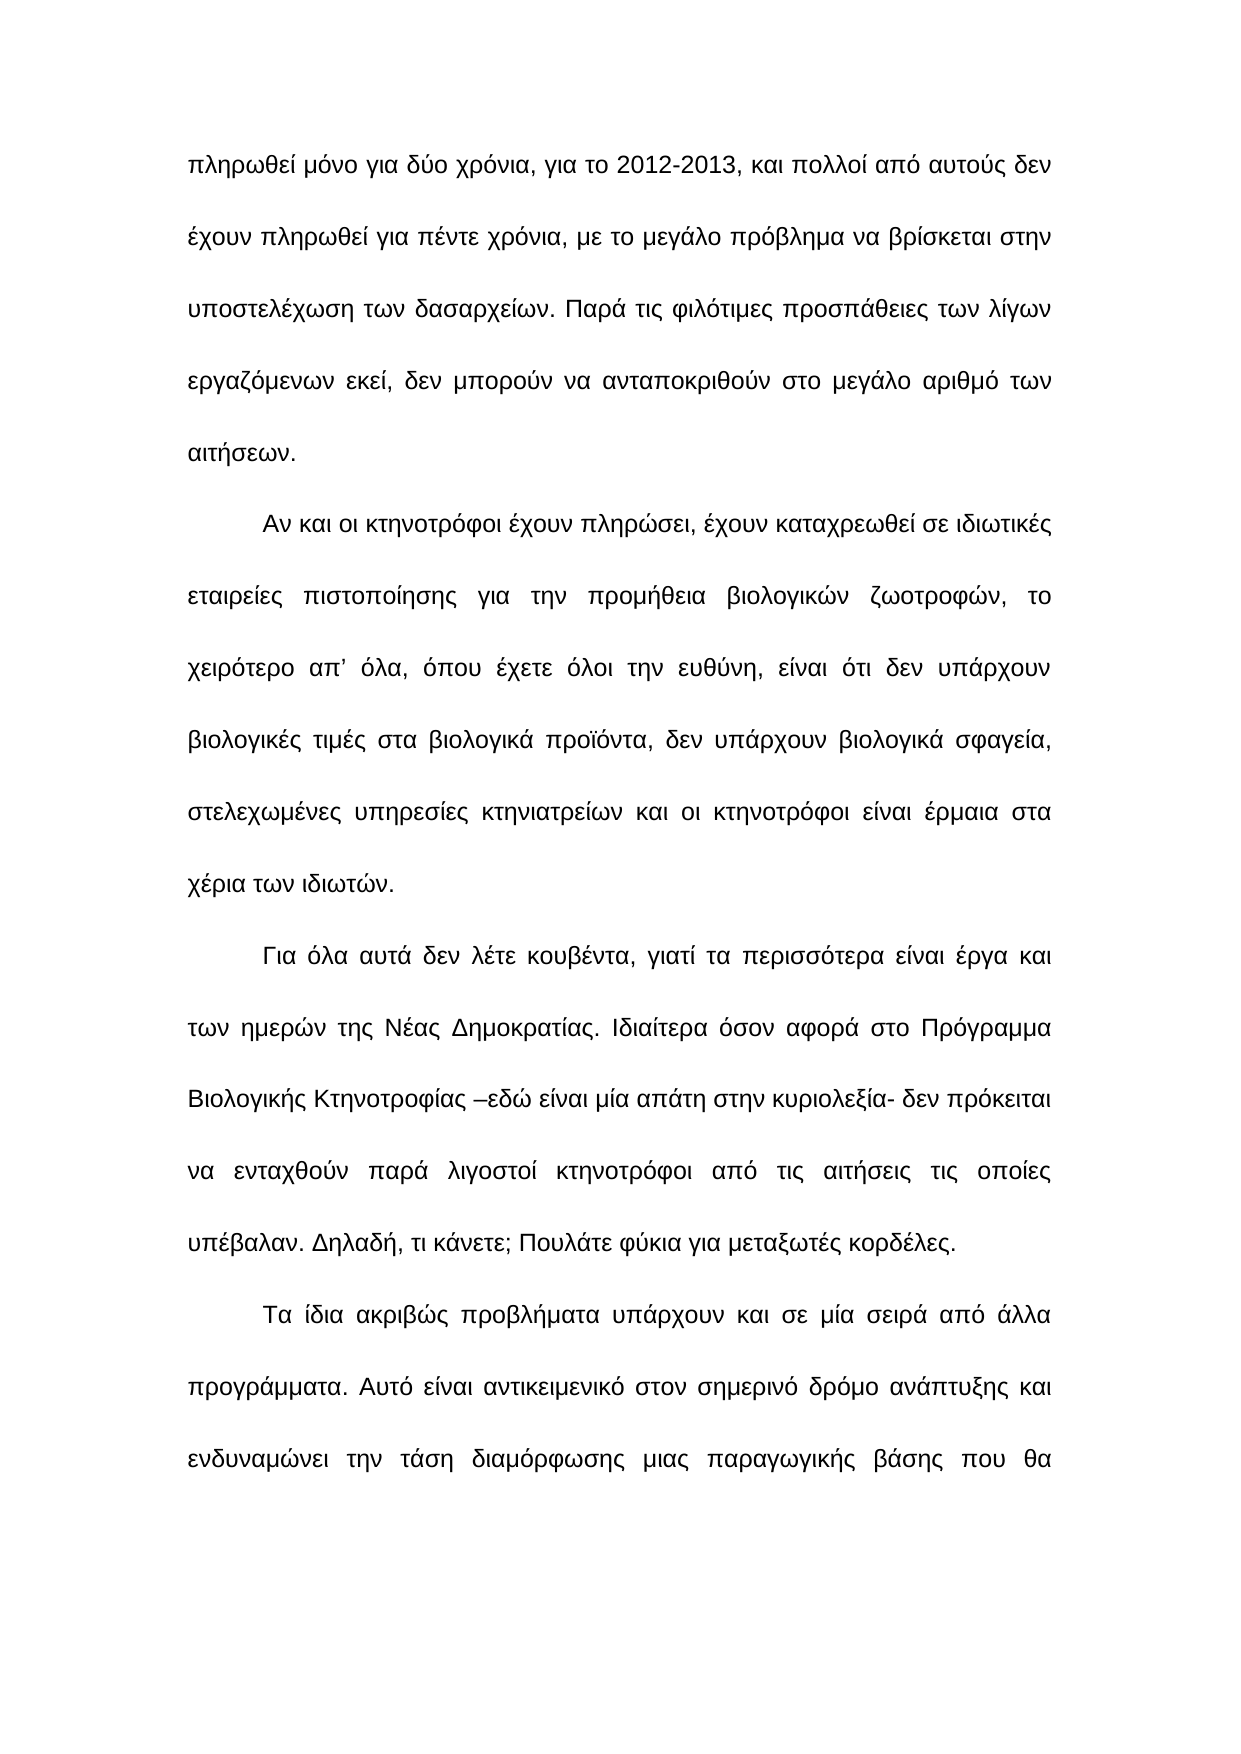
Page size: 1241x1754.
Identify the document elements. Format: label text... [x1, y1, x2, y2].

text Για όλα αυτά δεν λέτε κουβέντα, γιατί τα περισσότερα είναι έργα και των ημερών της Νέας Δημοκρατίας. Ιδιαίτερα όσον αφορά στο Πρόγραμμα Βιολογικής Κτηνοτροφίας –εδώ είναι μία απάτη στην κυριολεξία- δεν πρόκειται να ενταχθούν παρά λιγοστοί κτηνοτρόφοι από τις αιτήσεις τις οποίες υπέβαλαν. Δηλαδή, τι κάνετε; Πουλάτε φύκια για μεταξωτές κορδέλες. [187, 941, 1053, 1257]
text Αν και οι κτηνοτρόφοι έχουν πληρώσει, έχουν καταχρεωθεί σε ιδιωτικές εταιρείες πιστοποίησης για την προμήθεια βιολογικών ζωοτροφών, το χειρότερο απ’ όλα, όπου έχετε όλοι την ευθύνη, είναι ότι δεν υπάρχουν βιολογικές τιμές στα βιολογικά προϊόντα, δεν υπάρχουν βιολογικά σφαγεία, στελεχωμένες υπηρεσίες κτηνιατρείων και οι κτηνοτρόφοι είναι έρμαια στα χέρια των ιδιωτών. [187, 509, 1053, 897]
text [187, 1300, 1053, 1472]
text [187, 150, 1053, 466]
